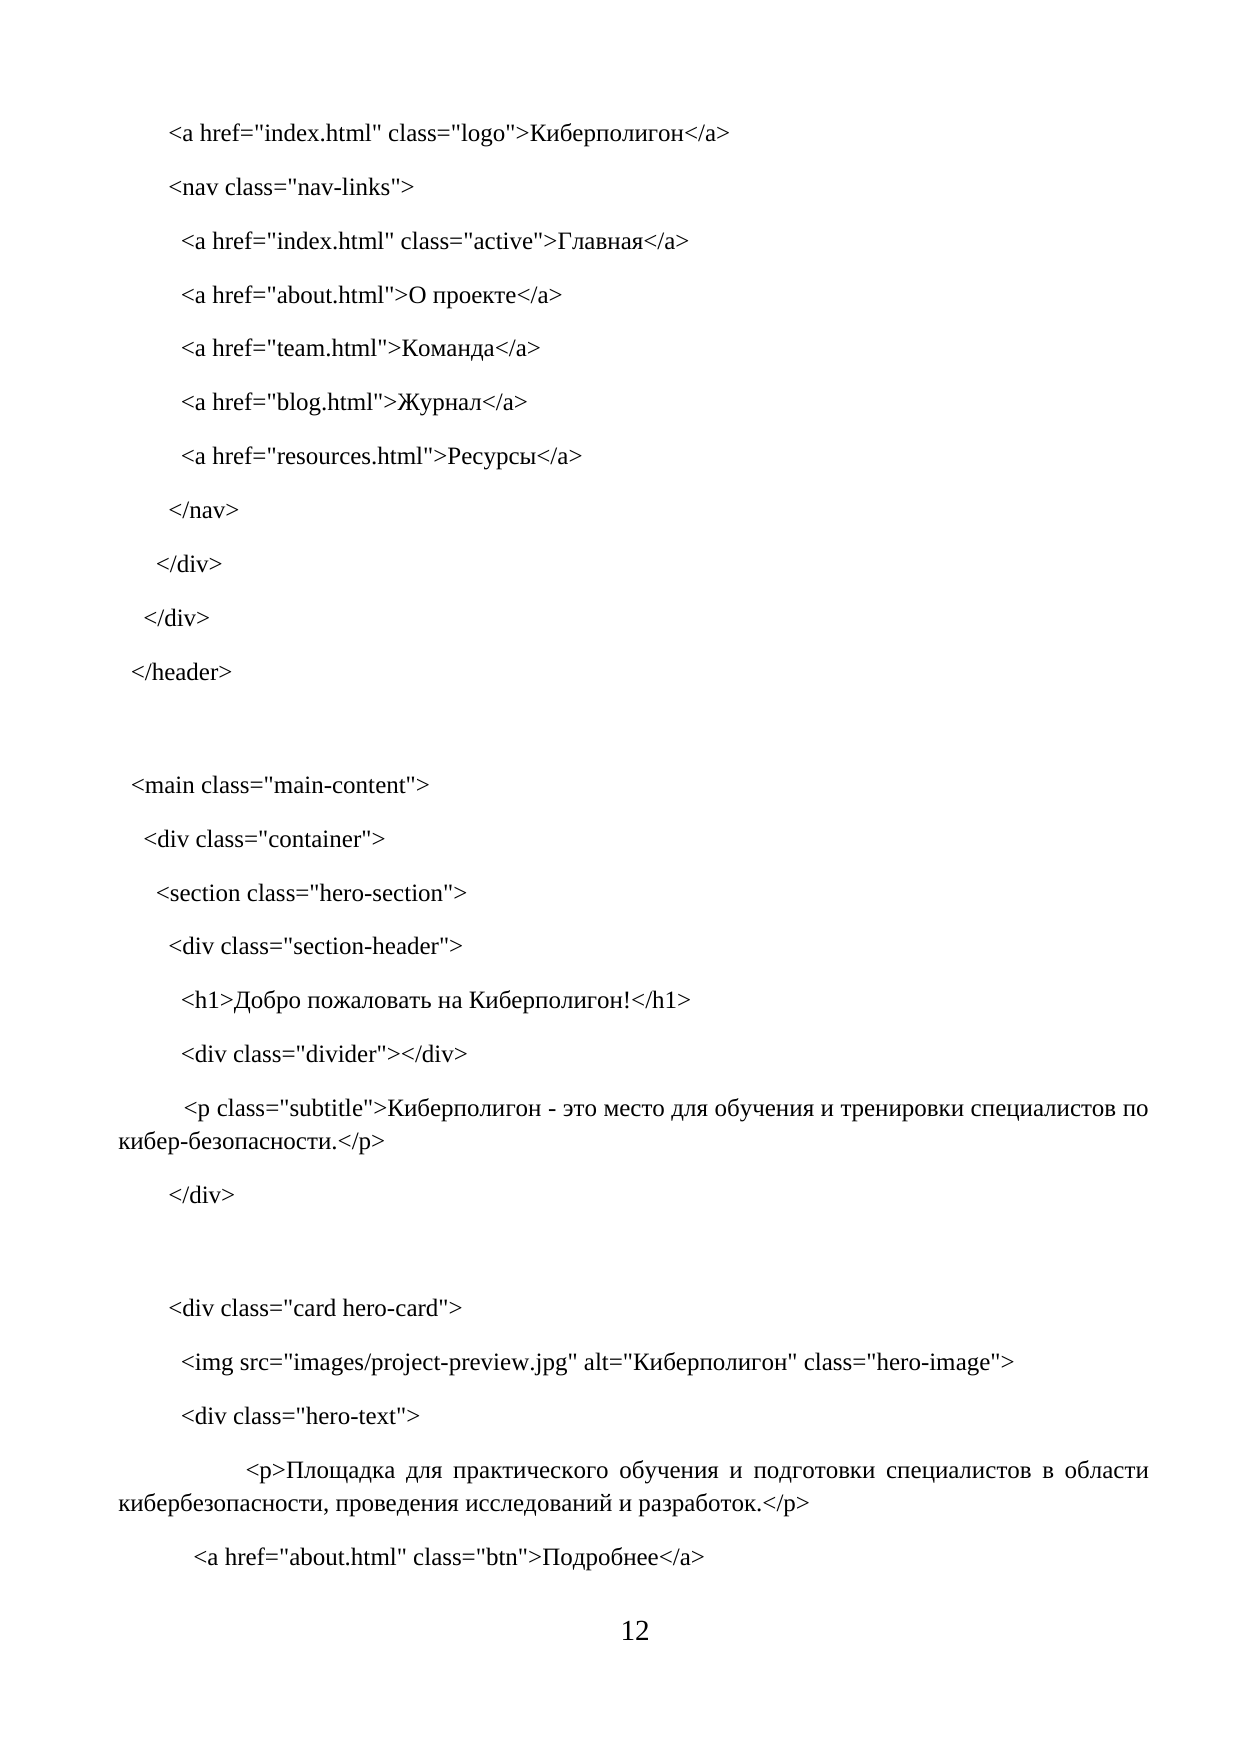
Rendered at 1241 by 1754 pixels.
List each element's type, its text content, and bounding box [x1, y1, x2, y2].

text </nav> [118, 495, 1152, 524]
text <div class="card hero-card"> [118, 1293, 1152, 1322]
text <div class="divider"></div> [118, 1039, 1152, 1068]
text <a href="team.html">Команда</a> [118, 333, 1152, 362]
text <a href="blog.html">Журнал</a> [118, 387, 1152, 416]
text <a href="about.html" class="btn">Подробнее</a> [118, 1542, 1152, 1570]
text <div class="hero-text"> [118, 1401, 1152, 1429]
text <a href="index.html" class="logo">Киберполигон</a> [118, 118, 1152, 147]
text <main class="main-content"> [118, 770, 1152, 799]
text </header> [118, 657, 1152, 685]
text </div> [118, 603, 1152, 632]
text <a href="index.html" class="active">Главная</a> [118, 226, 1152, 254]
text <a href="resources.html">Ресурсы</a> [118, 441, 1152, 470]
text <h1>Добро пожаловать на Киберполигон!</h1> [118, 985, 1152, 1014]
text </div> [118, 1180, 1152, 1209]
text <div class="section-header"> [118, 931, 1152, 960]
text <p>Площадка для практического обучения и подготовки специалистов в области кибербезопасности, проведения исследований и разработок.</p> [118, 1455, 1152, 1516]
text <div class="container"> [118, 824, 1152, 852]
text <img src="images/project-preview.jpg" alt="Киберполигон" class="hero-image"> [118, 1347, 1152, 1376]
text <section class="hero-section"> [118, 878, 1152, 906]
text <p class="subtitle">Киберполигон - это место для обучения и тренировки специалистов по кибер-безопасности.</p> [118, 1093, 1152, 1155]
text <nav class="nav-links"> [118, 172, 1152, 201]
text <a href="about.html">О проекте</a> [118, 280, 1152, 308]
text </div> [118, 549, 1152, 578]
